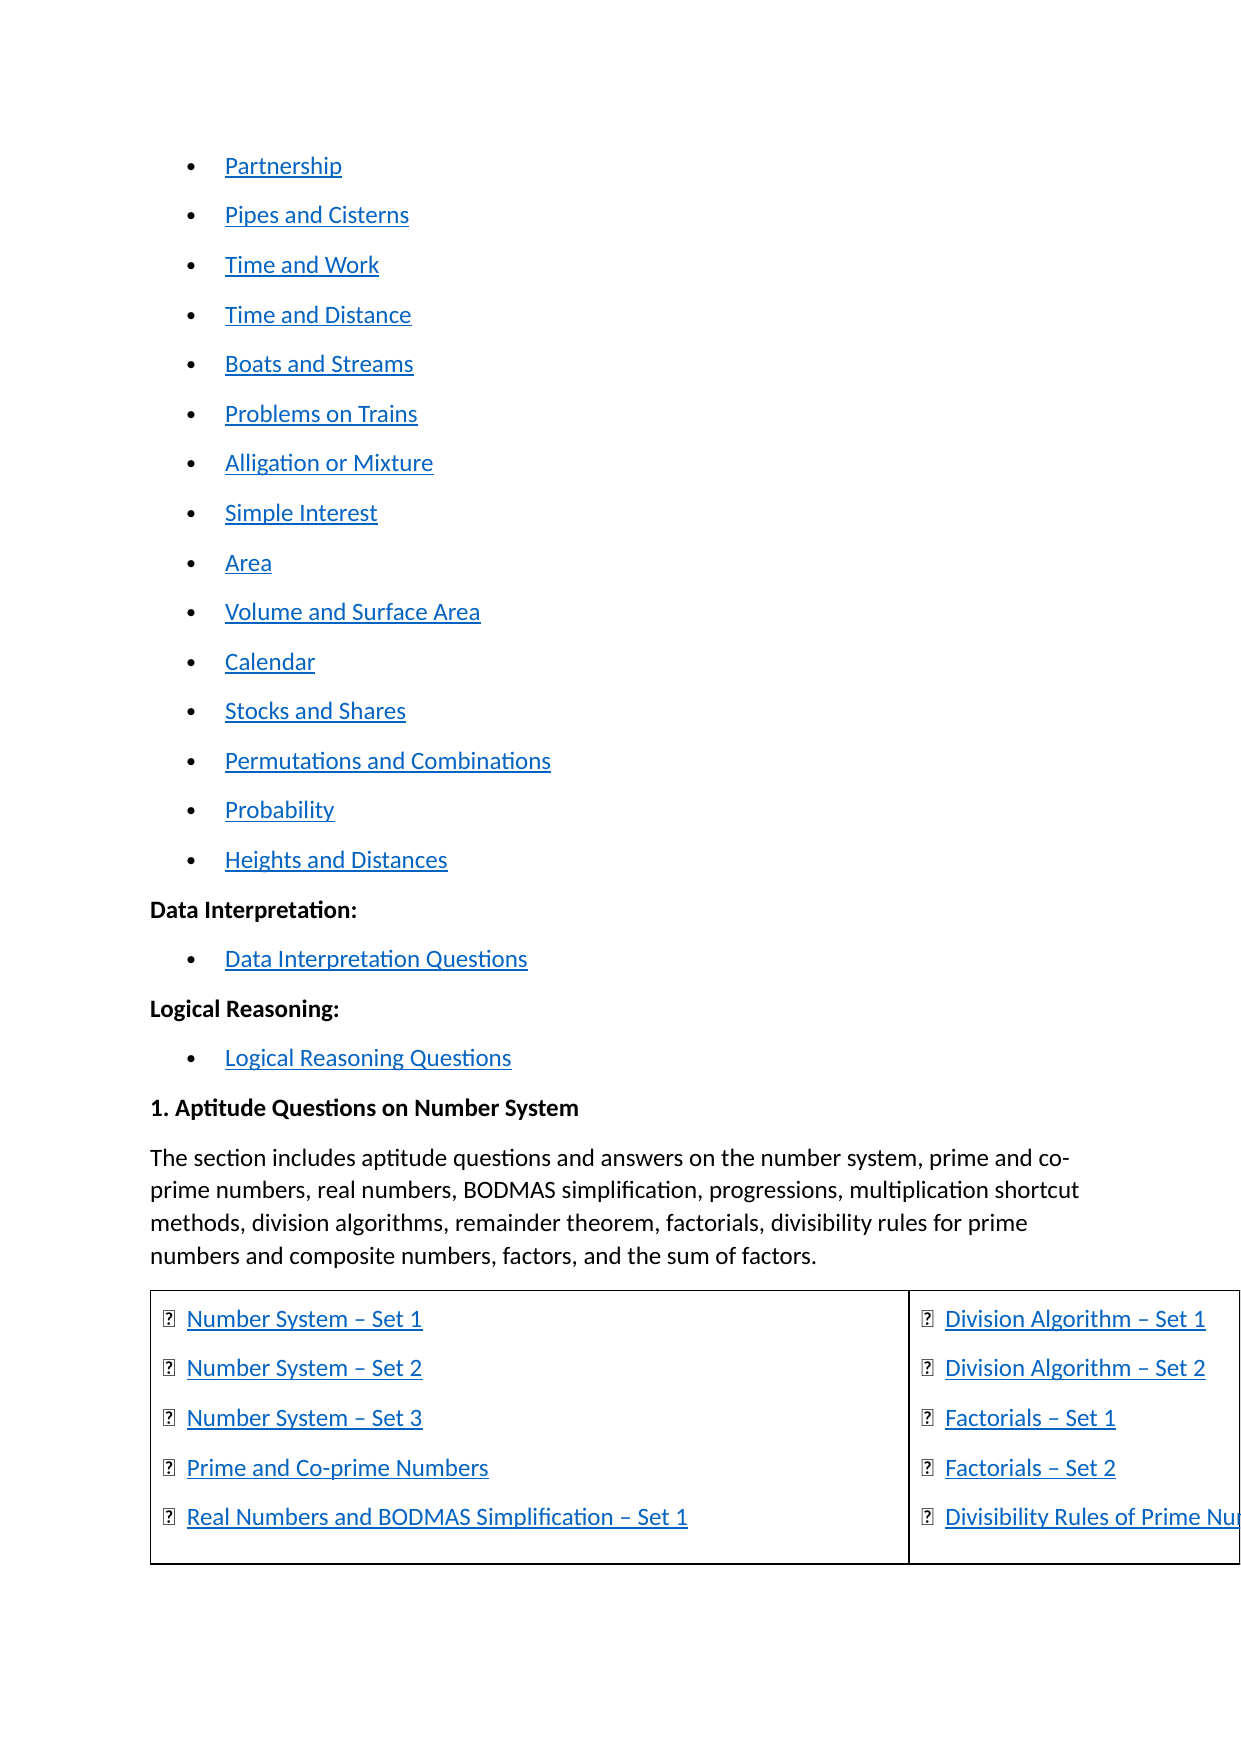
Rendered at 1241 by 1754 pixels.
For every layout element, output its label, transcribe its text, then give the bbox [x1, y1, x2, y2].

text 1. Aptitude Questions on Number System [150, 1092, 1090, 1123]
list Alligation or Mixture [187, 447, 1090, 478]
list Logical Reasoning Questions [187, 1042, 1090, 1073]
list Simple Interest [187, 497, 1090, 528]
list Probability [187, 794, 1090, 825]
list Problems on Trains [187, 398, 1090, 428]
list Volume and Surface Area [187, 596, 1090, 627]
text The section includes aptitude questions and answers on the number system, prime and co-prime numbers, real numbers, BODMAS simplification, progressions, multiplication shortcut methods, division algorithms, remainder theorem, factorials, divisibility rules for prime numbers and composite numbers, factors, and the sum of factors. [150, 1142, 1090, 1271]
list Partnership [187, 150, 1090, 181]
list Area [187, 547, 1090, 577]
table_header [151, 1291, 908, 1563]
list Heights and Distances [187, 844, 1090, 875]
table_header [910, 1291, 1239, 1563]
text Logical Reasoning: [150, 993, 1090, 1023]
list Data Interpretation Questions [187, 943, 1090, 974]
list Calendar [187, 646, 1090, 676]
text Data Interpretation: [150, 894, 1090, 924]
list Pipes and Cisterns [187, 199, 1090, 230]
list Time and Work [187, 249, 1090, 280]
list Boats and Streams [187, 348, 1090, 379]
list Stocks and Shares [187, 695, 1090, 726]
list Time and Distance [187, 299, 1090, 329]
list Permutations and Combinations [187, 745, 1090, 776]
